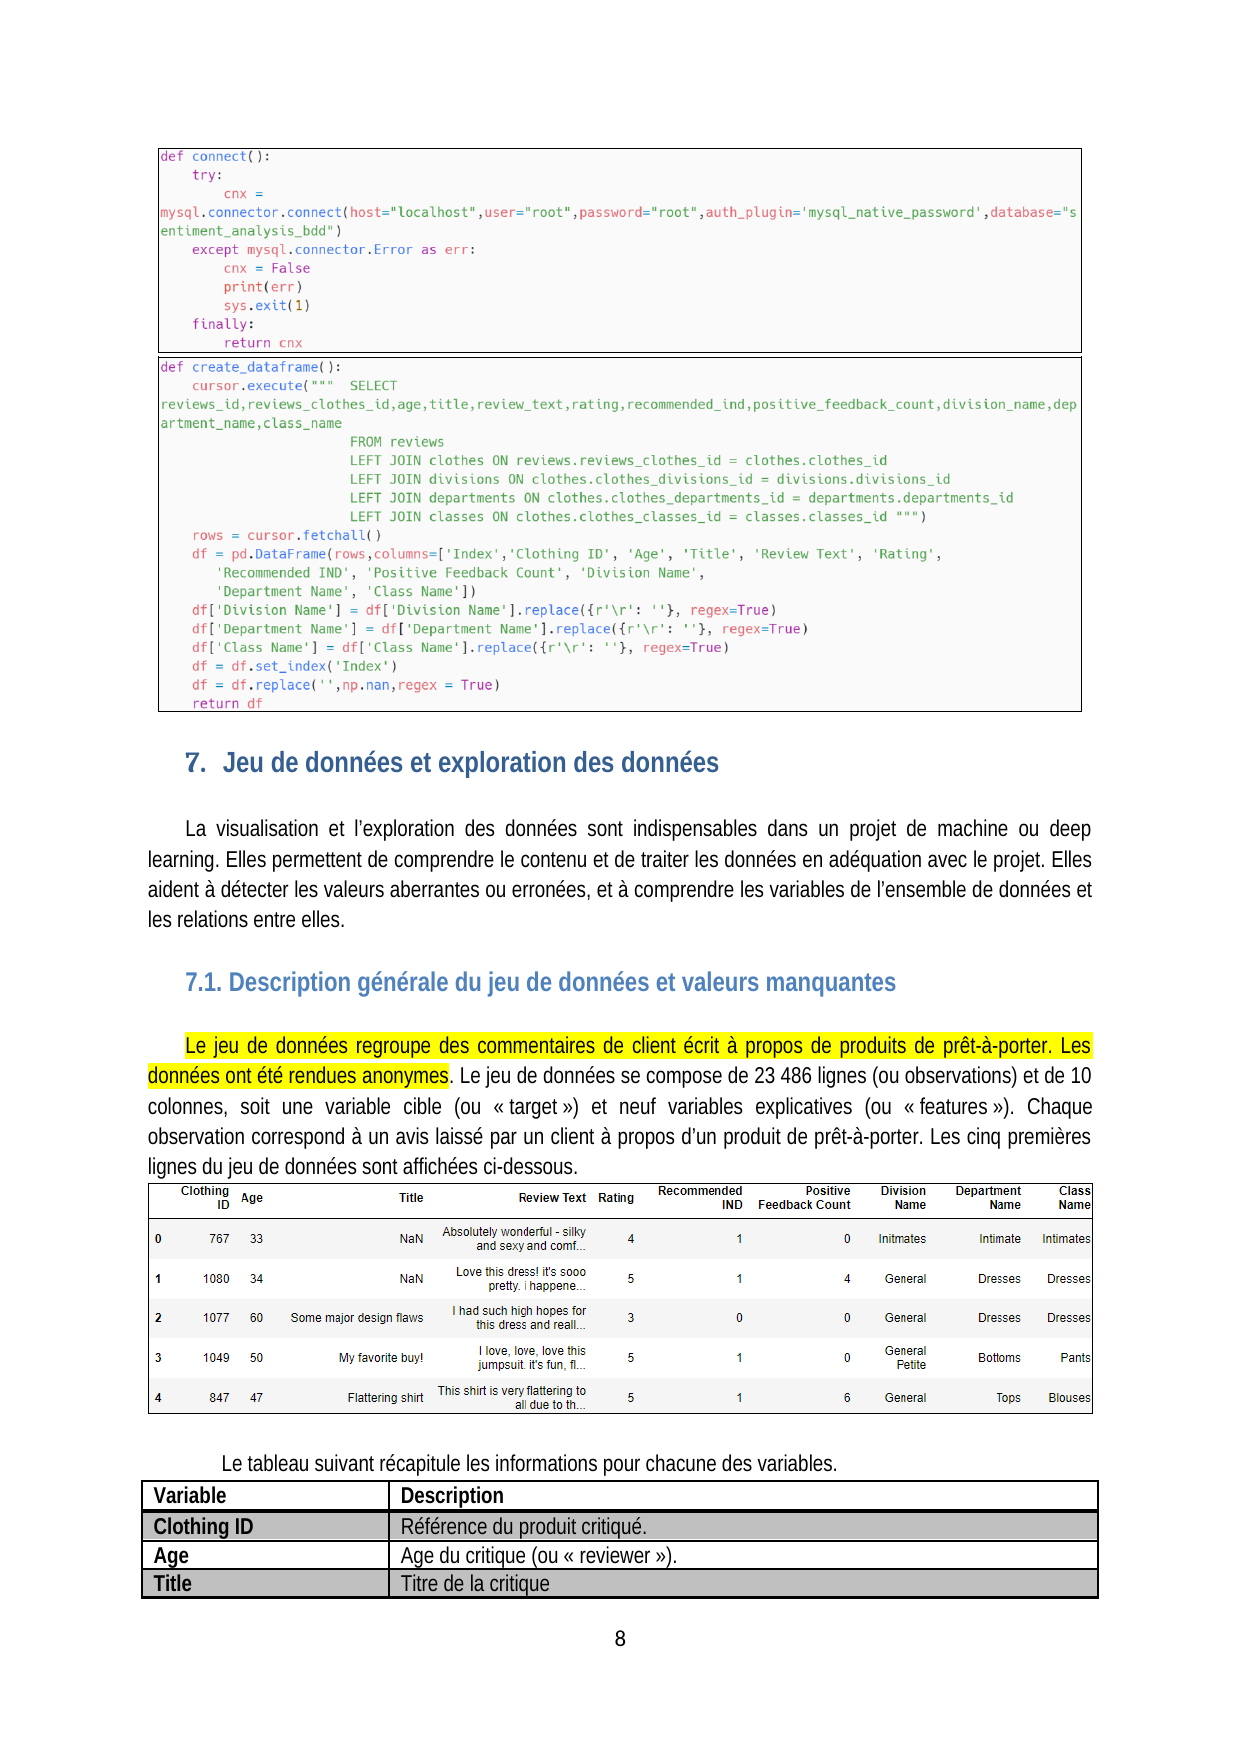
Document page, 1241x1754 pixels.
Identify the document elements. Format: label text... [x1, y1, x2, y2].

table_header Description [390, 1482, 1097, 1508]
picture [159, 149, 1081, 352]
text La visualisation et l’exploration des données sont indispensables dans un projet de machine ou deep learning. Elles permettent de comprendre le contenu et de traiter les données en adéquation avec le projet. Elles aident à détecter les valeurs aberrantes ou erronées, et à comprendre les variables de l’ensemble de données et les relations entre elles. [148, 815, 1093, 932]
table_header Variable [143, 1482, 388, 1508]
subtitle Jeu de données et exploration des données [185, 746, 1093, 780]
table_cell Age [143, 1542, 388, 1568]
text Le tableau suivant récapitule les informations pour chacune des variables. [148, 1450, 1093, 1476]
table_cell Title [143, 1570, 388, 1596]
table_cell Age du critique (ou « reviewer »). [390, 1542, 1097, 1568]
table_cell Référence du produit critiqué. [390, 1513, 1097, 1539]
table_cell Titre de la critique [390, 1570, 1097, 1596]
text Le jeu de données regroupe des commentaires de client écrit à propos de produits de prêt-à-porter. Les données ont été rendues anonymes. Le jeu de données se compose de 23 486 lignes (ou observations) et de 10 colonnes, soit une variable cible (ou « target ») et neuf variables explicatives (ou « features »). Chaque observation correspond à un avis laissé par un client à propos d’un produit de prêt-à-porter. Les cinq premières lignes du jeu de données sont affichées ci-dessous. [148, 1032, 1093, 1179]
subtitle Description générale du jeu de données et valeurs manquantes [185, 966, 1093, 997]
picture [149, 1184, 1092, 1413]
picture [159, 358, 1081, 711]
table_cell Clothing ID [143, 1513, 388, 1539]
